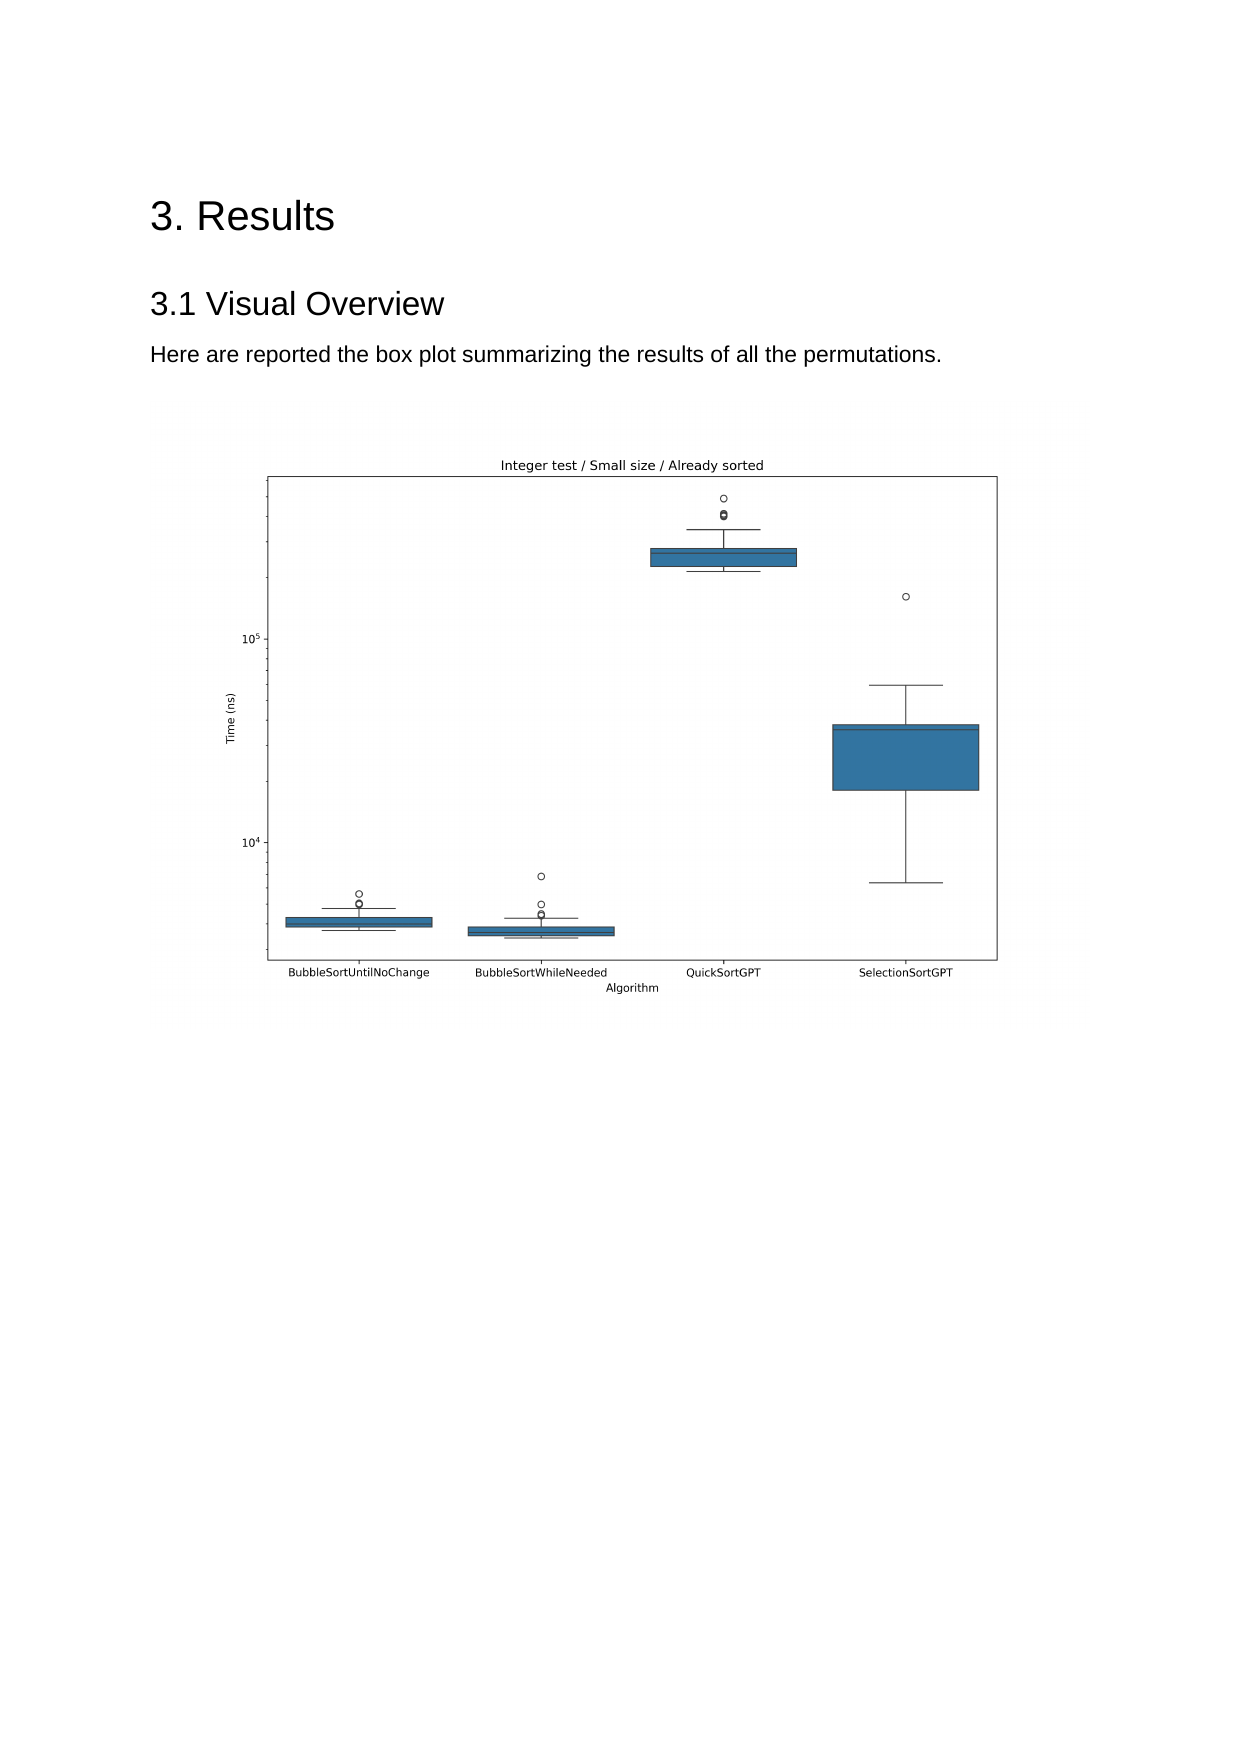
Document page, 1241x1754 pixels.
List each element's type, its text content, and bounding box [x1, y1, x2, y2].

picture [150, 401, 1091, 1029]
subtitle 3. Results [150, 192, 1090, 239]
text Here are reported the box plot summarizing the results of all the permutations. [150, 341, 1090, 367]
subtitle 3.1 Visual Overview [150, 284, 1090, 323]
